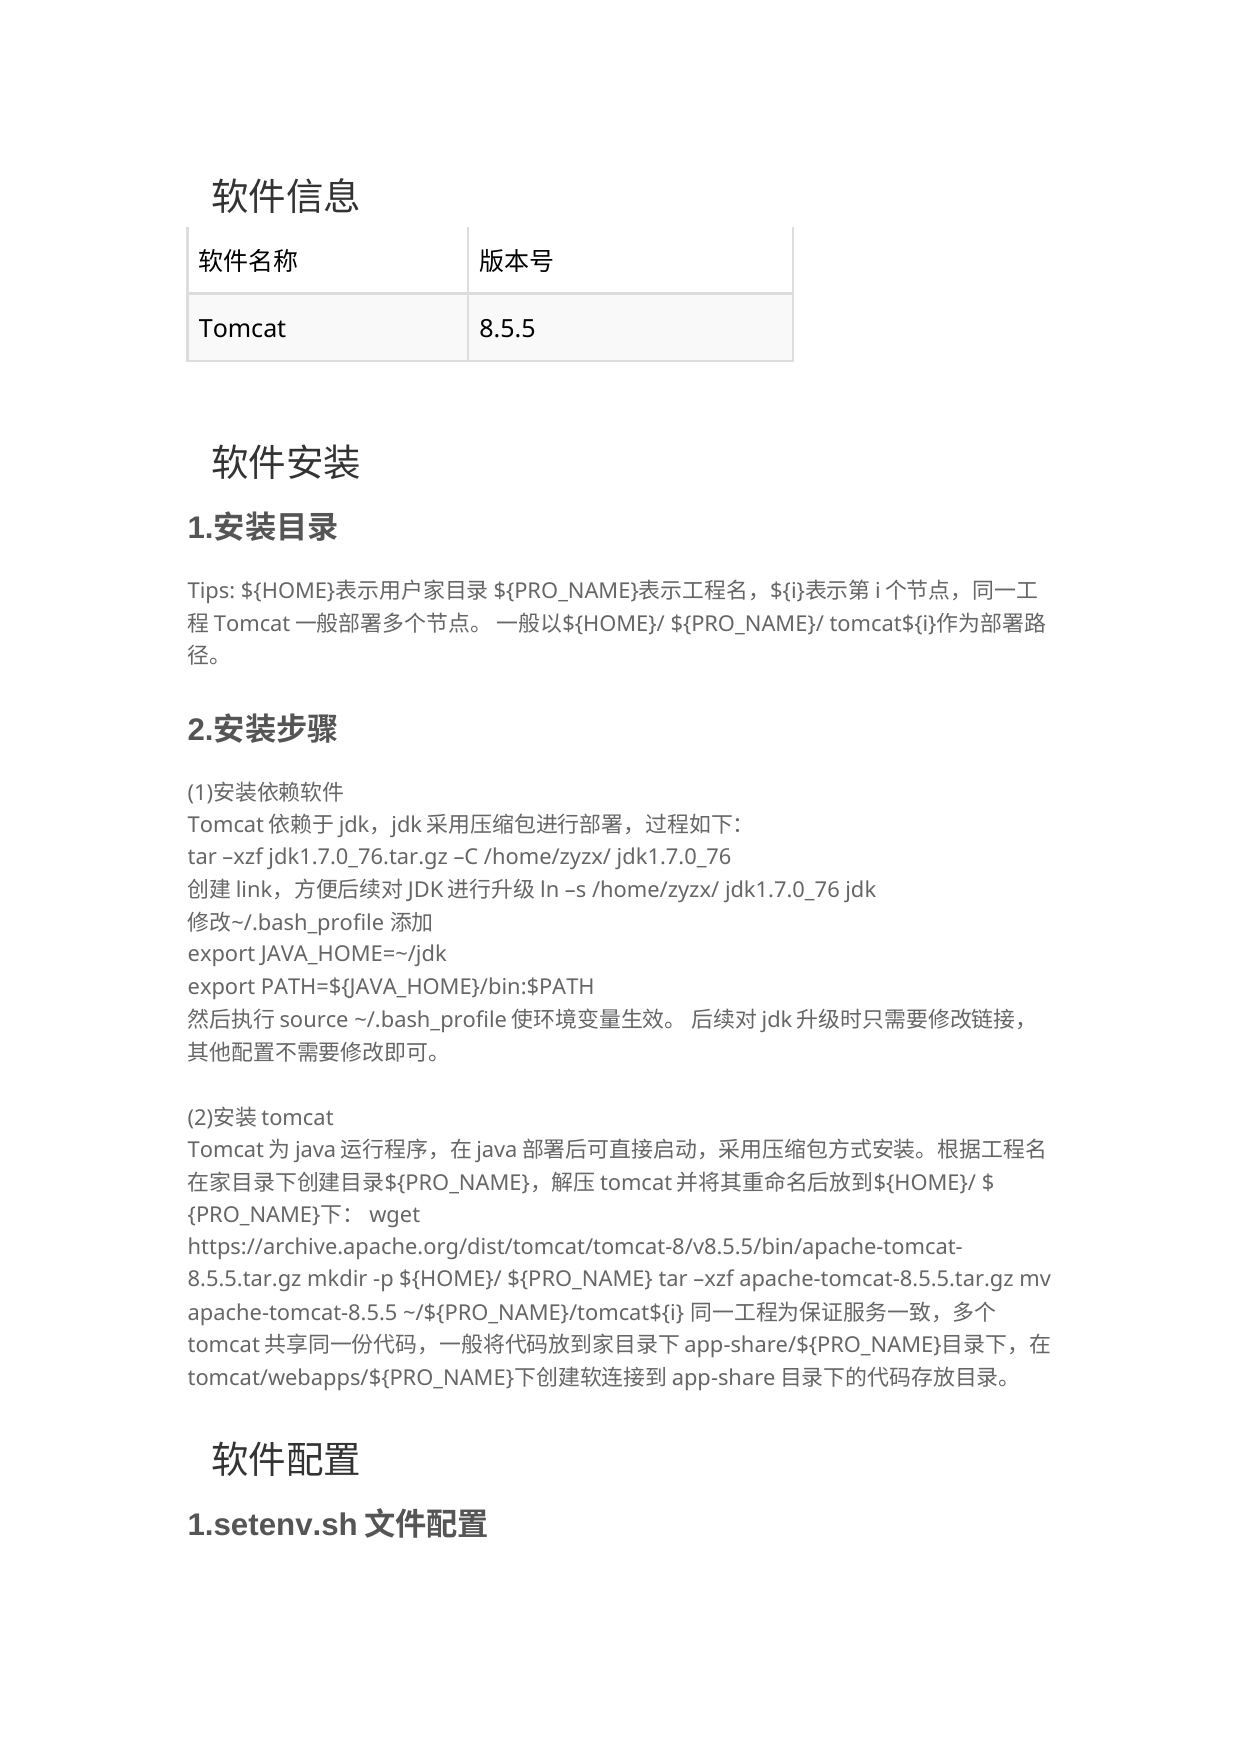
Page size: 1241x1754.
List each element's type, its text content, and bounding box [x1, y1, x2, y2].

text 软件信息 [211, 162, 1053, 227]
text tar –xzf jdk1.7.0_76.tar.gz –C /home/zyzx/ jdk1.7.0_76 [187, 839, 1053, 872]
table_cell 8.5.5 [469, 295, 792, 360]
text (2)安装tomcat Tomcat为java运行程序，在java部署后可直接启动，采用压缩包方式安装。根据工程名在家目录下创建目录${PRO_NAME}，解压tomcat并将其重命名后放到${HOME}/ ${PRO_NAME}下： wget https://archive.apache.org/dist/tomcat/tomcat-8/v8.5.5/bin/apache-tomcat-8.5.5.tar.gz mkdir -p ${HOME}/ ${PRO_NAME} tar –xzf apache-tomcat-8.5.5.tar.gz mv apache-tomcat-8.5.5 ~/${PRO_NAME}/tomcat${i} 同一工程为保证服务一致，多个tomcat共享同一份代码，一般将代码放到家目录下app-share/${PRO_NAME}目录下，在tomcat/webapps/${PRO_NAME}下创建软连接到app-share目录下的代码存放目录。 [187, 1099, 1053, 1392]
text 软件安装 [211, 427, 1053, 492]
table_cell Tomcat [189, 295, 467, 360]
text (1)安装依赖软件 Tomcat依赖于jdk，jdk采用压缩包进行部署，过程如下： [187, 774, 1053, 839]
text 创建link，方便后续对JDK进行升级 ln –s /home/zyzx/ jdk1.7.0_76 jdk [187, 872, 1053, 904]
table_header 软件名称 [189, 227, 467, 292]
text export PATH=${JAVA_HOME}/bin:$PATH [187, 969, 1053, 1002]
table_header 版本号 [469, 227, 792, 292]
text 1.安装目录 [187, 492, 1053, 557]
text 1.setenv.sh文件配置 [187, 1489, 1053, 1554]
text 然后执行source ~/.bash_profile使环境变量生效。 后续对jdk升级时只需要修改链接，其他配置不需要修改即可。 [187, 1002, 1053, 1067]
text Tips: ${HOME}表示用户家目录 ${PRO_NAME}表示工程名，${i}表示第i个节点，同一工程Tomcat一般部署多个节点。 一般以${HOME}/ ${PRO_NAME}/ tomcat${i}作为部署路径。 [187, 573, 1053, 670]
text 2.安装步骤 [187, 694, 1053, 759]
text 软件配置 [211, 1424, 1053, 1489]
text 修改~/.bash_profile 添加 [187, 904, 1053, 937]
text export JAVA_HOME=~/jdk [187, 937, 1053, 969]
